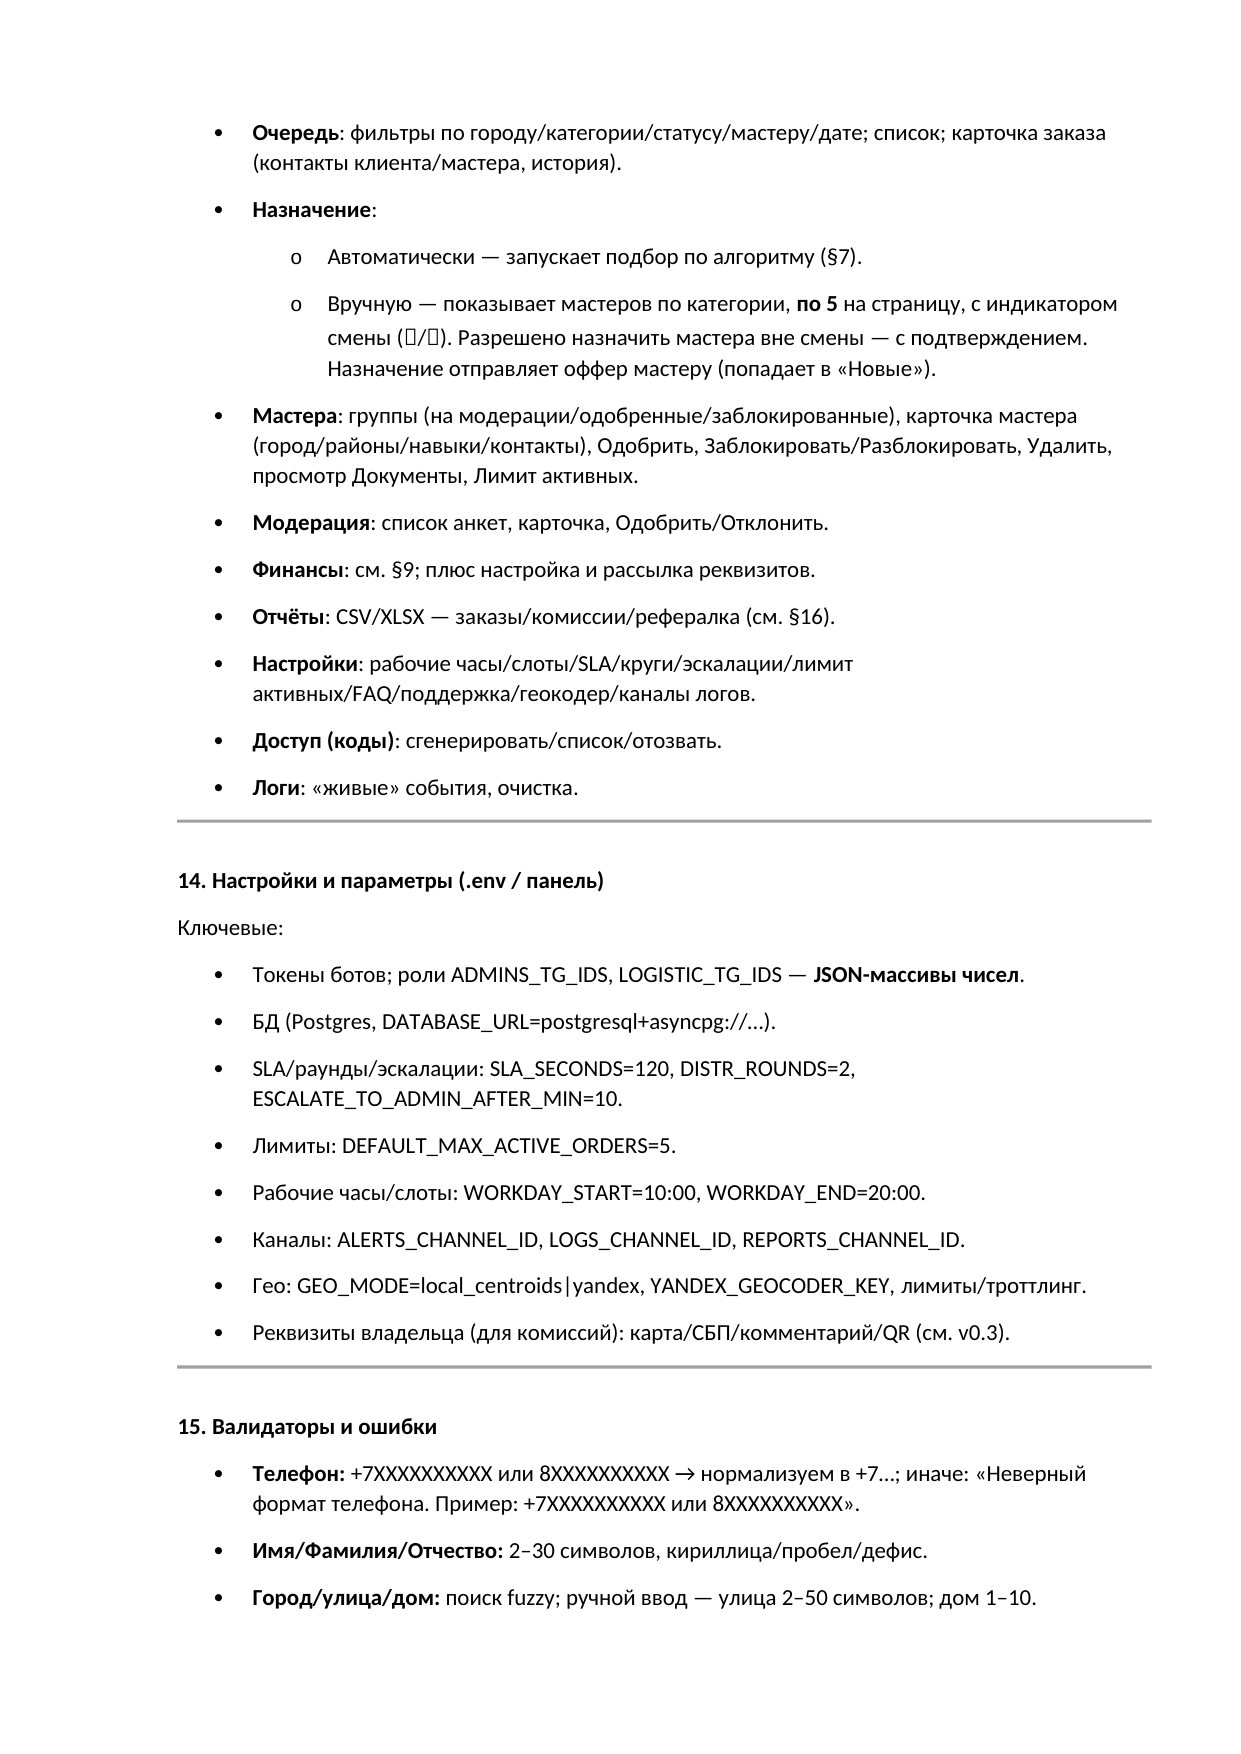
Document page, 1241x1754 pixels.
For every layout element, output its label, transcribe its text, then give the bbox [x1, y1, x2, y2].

list Отчёты: CSV/XLSX — заказы/комиссии/рефералка (см. §16). [215, 602, 1152, 630]
list Модерация: список анкет, карточка, Одобрить/Отклонить. [215, 508, 1152, 536]
list Телефон: +7XXXXXXXXXX или 8XXXXXXXXXX → нормализуем в +7…; иначе: «Неверный формат телефона. Пример: +7XXXXXXXXXX или 8XXXXXXXXXX». [215, 1459, 1152, 1517]
list Гео: GEO_MODE=local_centroids|yandex, YANDEX_GEOCODER_KEY, лимиты/троттлинг. [215, 1272, 1152, 1300]
list Настройки: рабочие часы/слоты/SLA/круги/эскалации/лимит активных/FAQ/поддержка/геокодер/каналы логов. [215, 649, 1152, 707]
list Очередь: фильтры по городу/категории/статусу/мастеру/дате; список; карточка заказа (контакты клиента/мастера, история). [215, 118, 1152, 176]
list Финансы: см. §9; плюс настройка и рассылка реквизитов. [215, 555, 1152, 583]
list Автоматически — запускает подбор по алгоритму (§7). [290, 242, 1152, 271]
list Токены ботов; роли ADMINS_TG_IDS, LOGISTIC_TG_IDS — JSON-массивы чисел. [215, 960, 1152, 988]
list Доступ (коды): сгенерировать/список/отозвать. [215, 726, 1152, 754]
list Логи: «живые» события, очистка. [215, 773, 1152, 801]
text 15. Валидаторы и ошибки [177, 1412, 1152, 1440]
list Рабочие часы/слоты: WORKDAY_START=10:00, WORKDAY_END=20:00. [215, 1178, 1152, 1206]
list Мастера: группы (на модерации/одобренные/заблокированные), карточка мастера (город/районы/навыки/контакты), Одобрить, Заблокировать/Разблокировать, Удалить, просмотр Документы, Лимит активных. [215, 401, 1152, 489]
text Ключевые: [177, 913, 1152, 941]
text 14. Настройки и параметры (.env / панель) [177, 866, 1152, 894]
list Лимиты: DEFAULT_MAX_ACTIVE_ORDERS=5. [215, 1131, 1152, 1159]
list Город/улица/дом: поиск fuzzy; ручной ввод — улица 2–50 символов; дом 1–10. [215, 1583, 1152, 1611]
list Каналы: ALERTS_CHANNEL_ID, LOGS_CHANNEL_ID, REPORTS_CHANNEL_ID. [215, 1225, 1152, 1253]
list Реквизиты владельца (для комиссий): карта/СБП/комментарий/QR (см. v0.3). [215, 1318, 1152, 1347]
list Назначение: [215, 195, 1152, 223]
list Вручную — показывает мастеров по категории, по 5 на страницу, с индикатором смены (✅/❌). Разрешено назначить мастера вне смены — с подтверждением. Назначение отправляет оффер мастеру (попадает в «Новые»). [290, 289, 1152, 382]
list БД (Postgres, DATABASE_URL=postgresql+asyncpg://…). [215, 1007, 1152, 1035]
list Имя/Фамилия/Отчество: 2–30 символов, кириллица/пробел/дефис. [215, 1536, 1152, 1564]
list SLA/раунды/эскалации: SLA_SECONDS=120, DISTR_ROUNDS=2, ESCALATE_TO_ADMIN_AFTER_MIN=10. [215, 1054, 1152, 1112]
